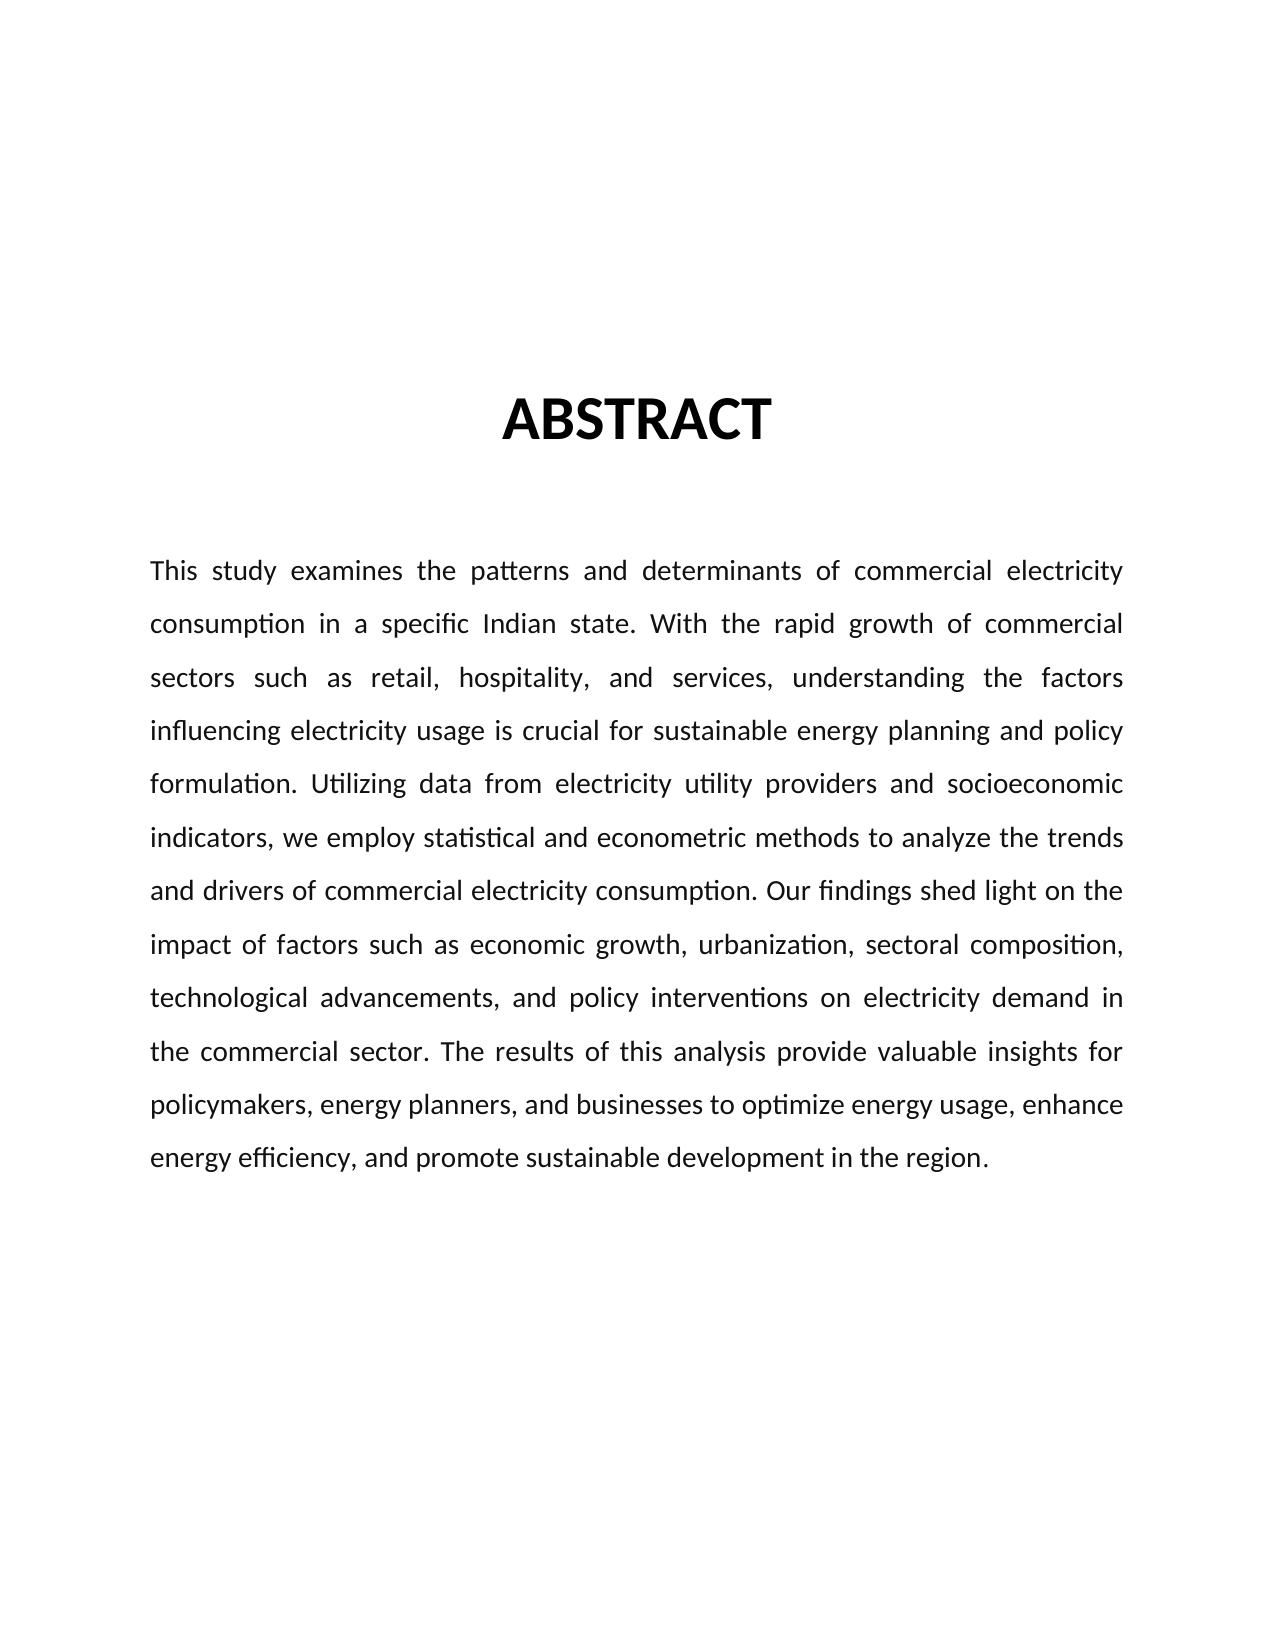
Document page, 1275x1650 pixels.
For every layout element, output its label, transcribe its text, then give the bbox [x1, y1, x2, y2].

text ABSTRACT [150, 379, 1125, 455]
text This study examines the patterns and determinants of commercial electricity consumption in a specific Indian state. With the rapid growth of commercial sectors such as retail, hospitality, and services, understanding the factors influencing electricity usage is crucial for sustainable energy planning and policy formulation. Utilizing data from electricity utility providers and socioeconomic indicators, we employ statistical and econometric methods to analyze the trends and drivers of commercial electricity consumption. Our findings shed light on the impact of factors such as economic growth, urbanization, sectoral composition, technological advancements, and policy interventions on electricity demand in the commercial sector. The results of this analysis provide valuable insights for policymakers, energy planners, and businesses to optimize energy usage, enhance energy efficiency, and promote sustainable development in the region. [150, 552, 1125, 1175]
